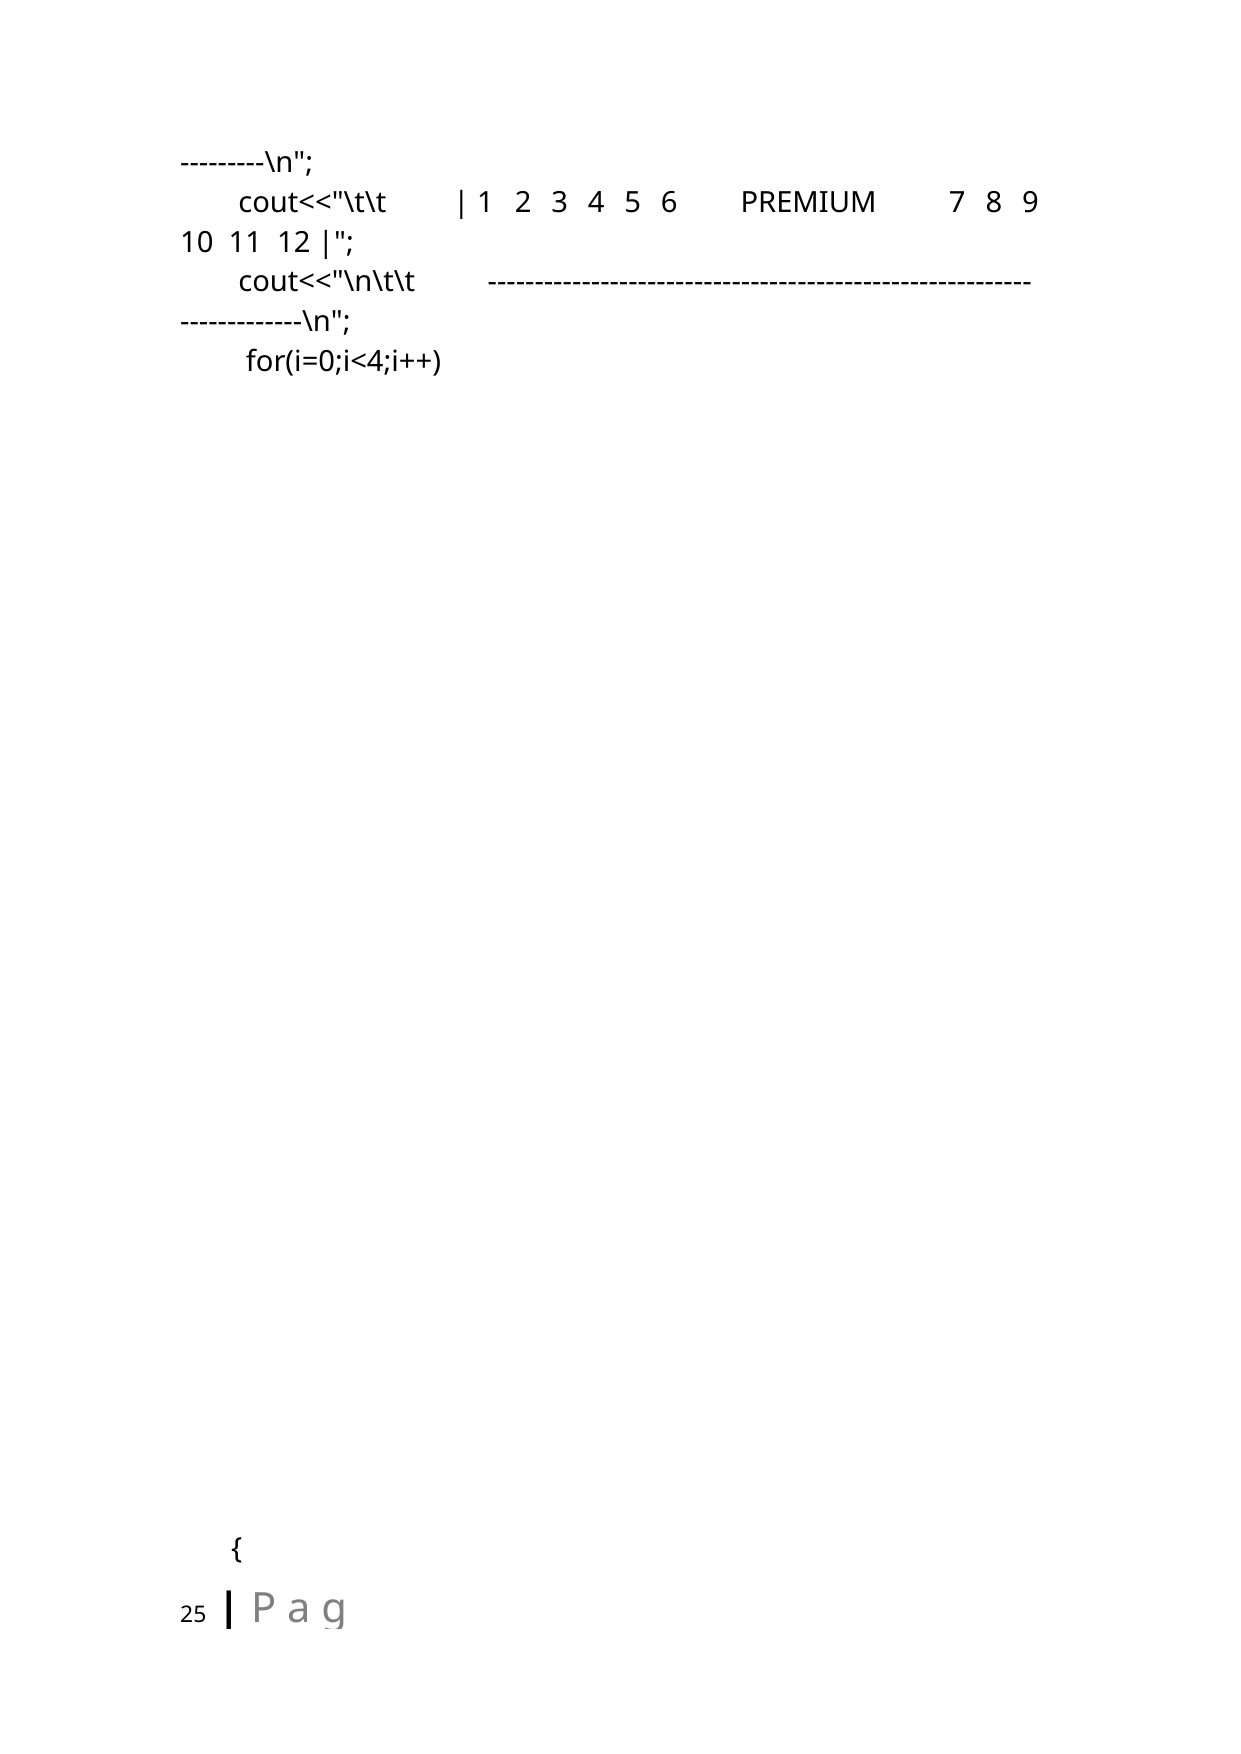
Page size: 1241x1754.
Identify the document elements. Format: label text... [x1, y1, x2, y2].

text -------------\n"; [180, 300, 1076, 340]
text 10 11 12 |"; [180, 221, 1076, 261]
text ---------\n"; [180, 142, 1076, 181]
text cout<<"\t\t | 1 2 3 4 5 6 PREMIUM 7 8 9 [238, 181, 1076, 221]
text cout<<"\n\t\t ---------------------------------------------------------- [238, 261, 1076, 300]
text for(i=0;i<4;i++) [246, 340, 1076, 380]
